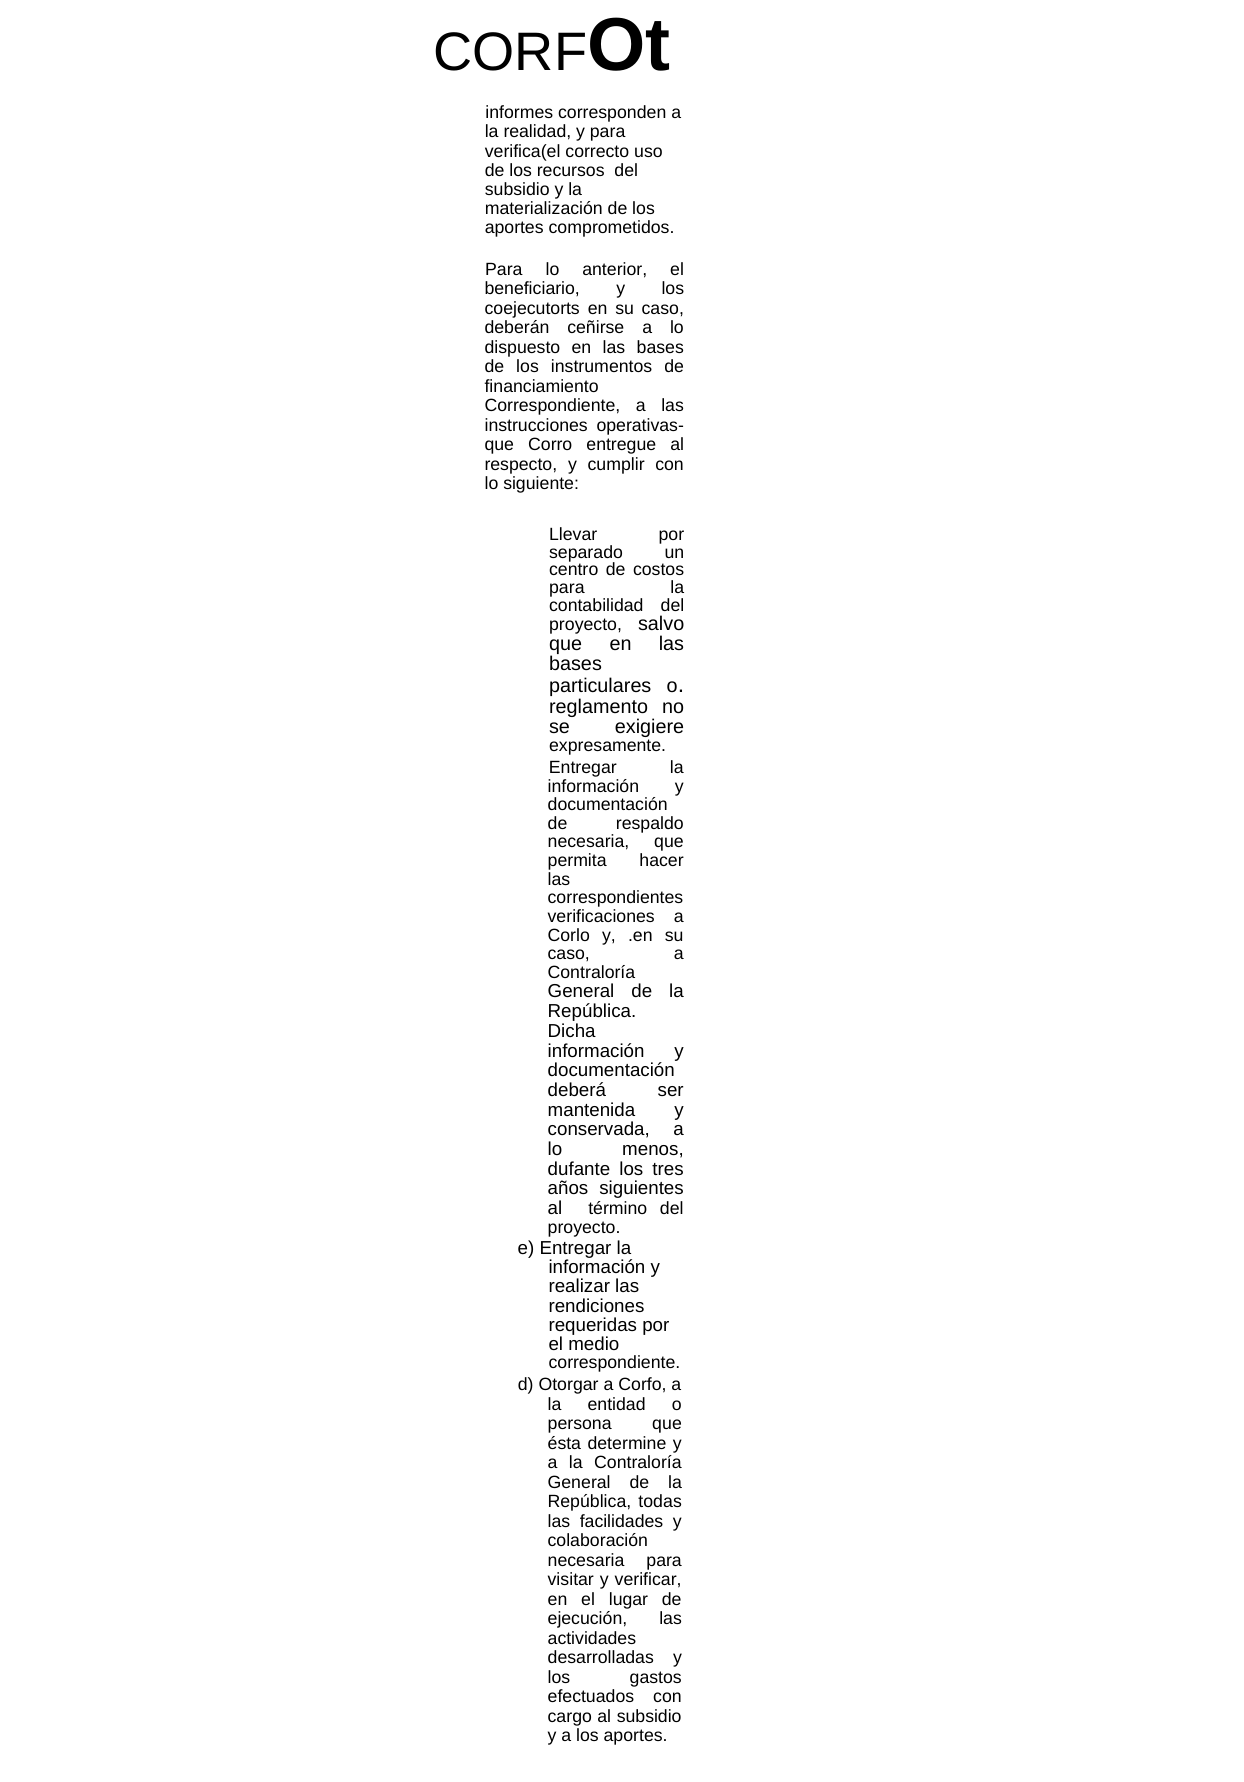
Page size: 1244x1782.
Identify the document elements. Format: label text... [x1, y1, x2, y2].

text Para lo anterior, el beneficiario, y los coejecutorts en su caso, deberán ceñirse a lo dispuesto en las bases de los instrumentos de financiamiento Correspondiente, a las instrucciones operativas-que Corro entregue al respecto, y cumplir con lo siguiente: [484, 260, 684, 493]
text e) Entregar la información y realizar las rendiciones requeridas por el medio correspondiente. [517, 1239, 683, 1373]
text informes corresponden a la realidad, y para verifica(el correcto uso de los recursos del subsidio y la materialización de los aportes comprometidos. [484, 104, 684, 237]
text Entregar la información y documentación de respaldo necesaria, que permita hacer las correspondientes verificaciones a Corlo y, .en su caso, a Contraloría General de la República. Dicha información y documentación deberá ser mantenida y conservada, a lo menos, dufante los tres años siguientes al término del proyecto. [547, 758, 683, 1237]
text d) Otorgar a Corfo, a la entidad o persona que ésta determine y a la Contraloría General de la República, todas las facilidades y colaboración necesaria para visitar y verificar, en el lugar de ejecución, las actividades desarrolladas y los gastos efectuados con cargo al subsidio y a los aportes. [518, 1375, 682, 1745]
text CORFOt [200, 0, 670, 86]
text Llevar por separado un centro de costos para la contabilidad del proyecto, salvo que en las bases particulares o. reglamento no se exigiere expresamente. [549, 526, 684, 755]
